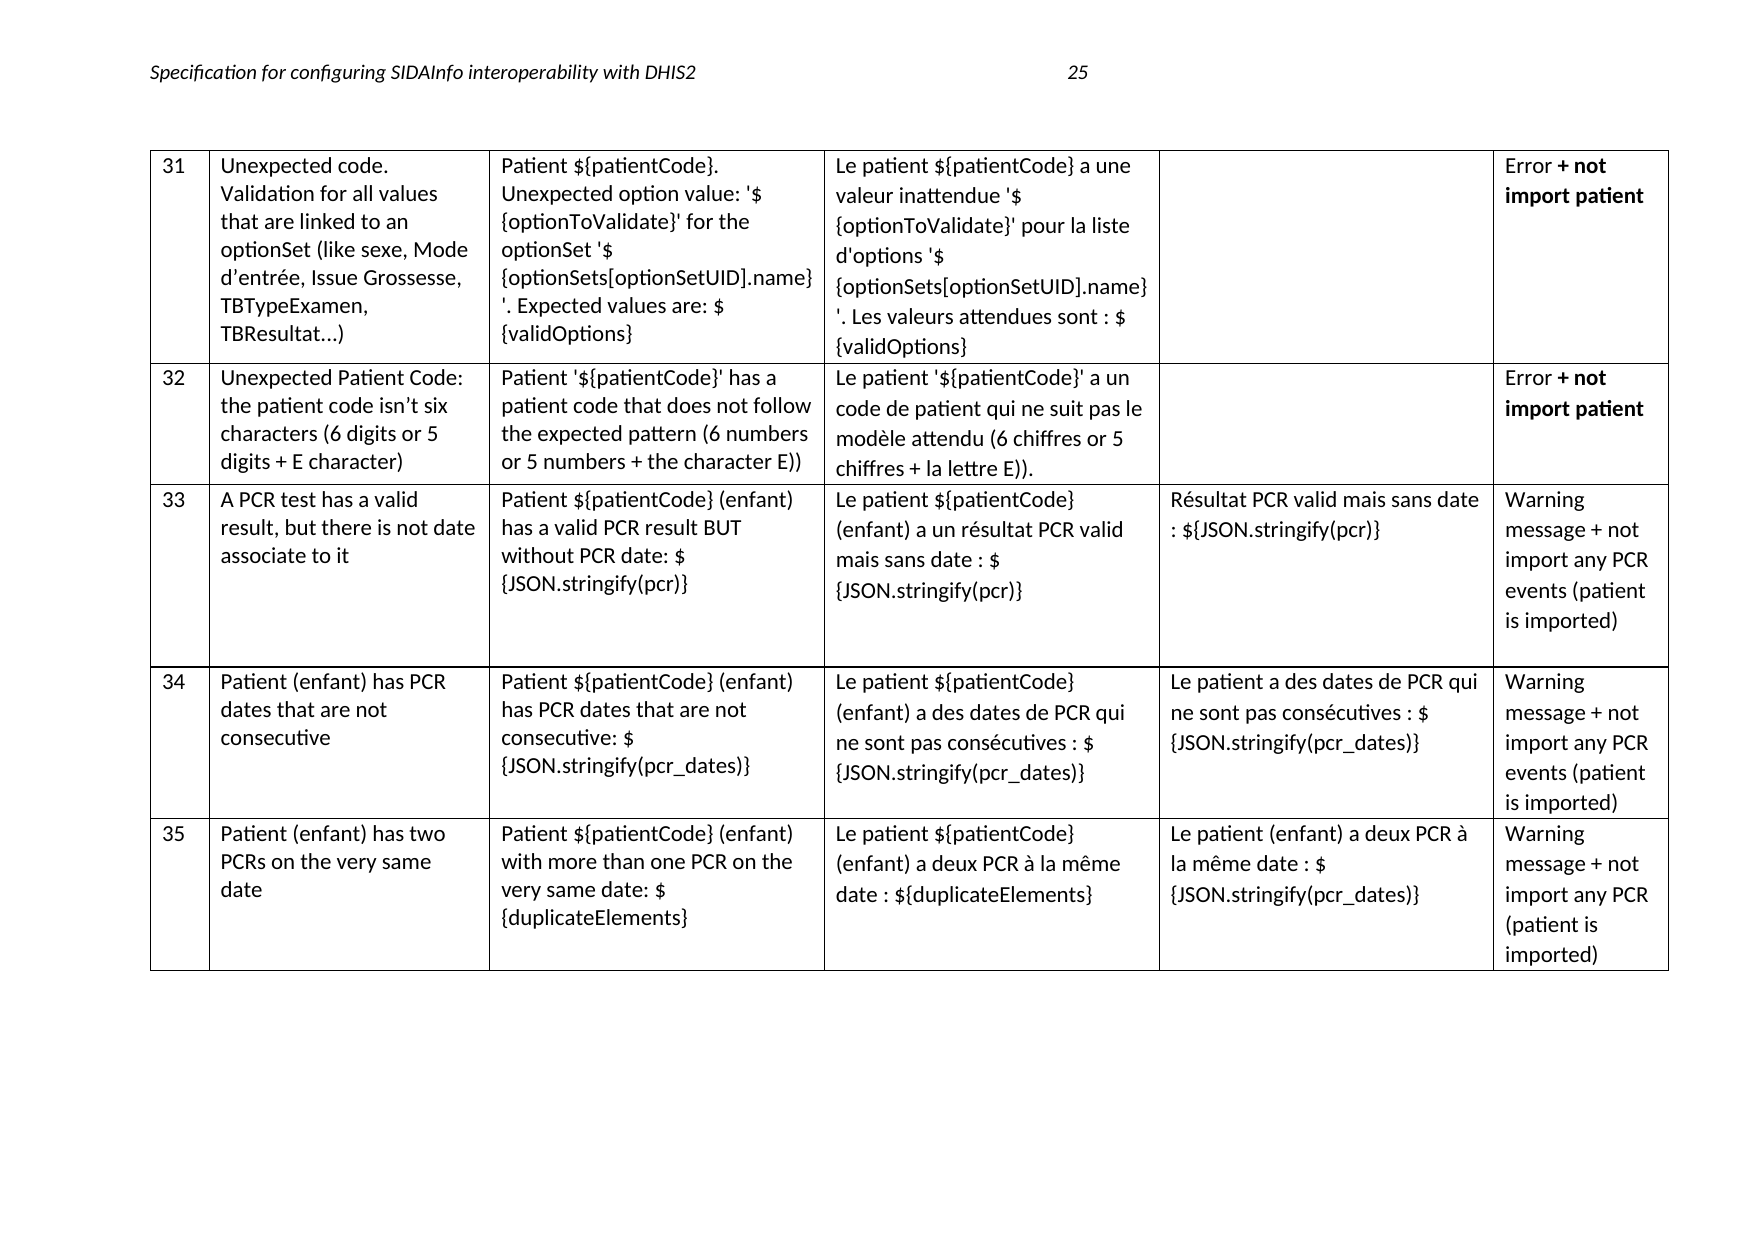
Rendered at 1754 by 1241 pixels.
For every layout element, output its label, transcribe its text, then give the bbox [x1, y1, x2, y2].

table_cell Le patient ${patientCode} (enfant) a un résultat PCR valid mais sans date : ${JSON.stringify(pcr)} [825, 485, 1159, 666]
table_cell 34 [151, 668, 209, 818]
table_cell Patient (enfant) has two PCRs on the very same date [210, 819, 489, 970]
table_cell Warning message + not import any PCR events (patient is imported) [1494, 668, 1668, 818]
table_cell Patient ${patientCode} (enfant) has a valid PCR result BUT without PCR date: ${JSON.stringify(pcr)} [490, 485, 824, 666]
table_cell Le patient '${patientCode}' a un code de patient qui ne suit pas le modèle attendu (6 chiffres or 5 chiffres + la lettre E)). [825, 364, 1159, 484]
table_cell Patient '${patientCode}' has a patient code that does not follow the expected pattern (6 numbers or 5 numbers + the character E)) [490, 364, 824, 484]
table_cell 33 [151, 485, 209, 666]
table_cell A PCR test has a valid result, but there is not date associate to it [210, 485, 489, 666]
table_cell Patient (enfant) has PCR dates that are not consecutive [210, 668, 489, 818]
table_cell 35 [151, 819, 209, 970]
table_cell Le patient ${patientCode} (enfant) a des dates de PCR qui ne sont pas consécutives : ${JSON.stringify(pcr_dates)} [825, 668, 1159, 818]
table_cell Error + not import patient [1494, 151, 1668, 362]
table_cell Warning message + not import any PCR (patient is imported) [1494, 819, 1668, 970]
table_cell [1160, 151, 1493, 362]
table_cell Le patient a des dates de PCR qui ne sont pas consécutives : ${JSON.stringify(pcr_dates)} [1160, 668, 1493, 818]
table_cell [1160, 364, 1493, 484]
table_cell Le patient ${patientCode} (enfant) a deux PCR à la même date : ${duplicateElements} [825, 819, 1159, 970]
table_cell Résultat PCR valid mais sans date : ${JSON.stringify(pcr)} [1160, 485, 1493, 666]
table_cell Error + not import patient [1494, 364, 1668, 484]
table_cell 31 [151, 151, 209, 362]
table_cell Unexpected Patient Code: the patient code isn’t six characters (6 digits or 5 digits + E character) [210, 364, 489, 484]
table_cell Unexpected code. Validation for all values that are linked to an optionSet (like sexe, Mode d’entrée, Issue Grossesse, TBTypeExamen, TBResultat...) [210, 151, 489, 362]
table_cell 32 [151, 364, 209, 484]
table_cell Patient ${patientCode} (enfant) has PCR dates that are not consecutive: ${JSON.stringify(pcr_dates)} [490, 668, 824, 818]
table_cell Warning message + not import any PCR events (patient is imported) [1494, 485, 1668, 666]
table_cell Le patient (enfant) a deux PCR à la même date : ${JSON.stringify(pcr_dates)} [1160, 819, 1493, 970]
table_cell Patient ${patientCode} (enfant) with more than one PCR on the very same date: ${duplicateElements} [490, 819, 824, 970]
